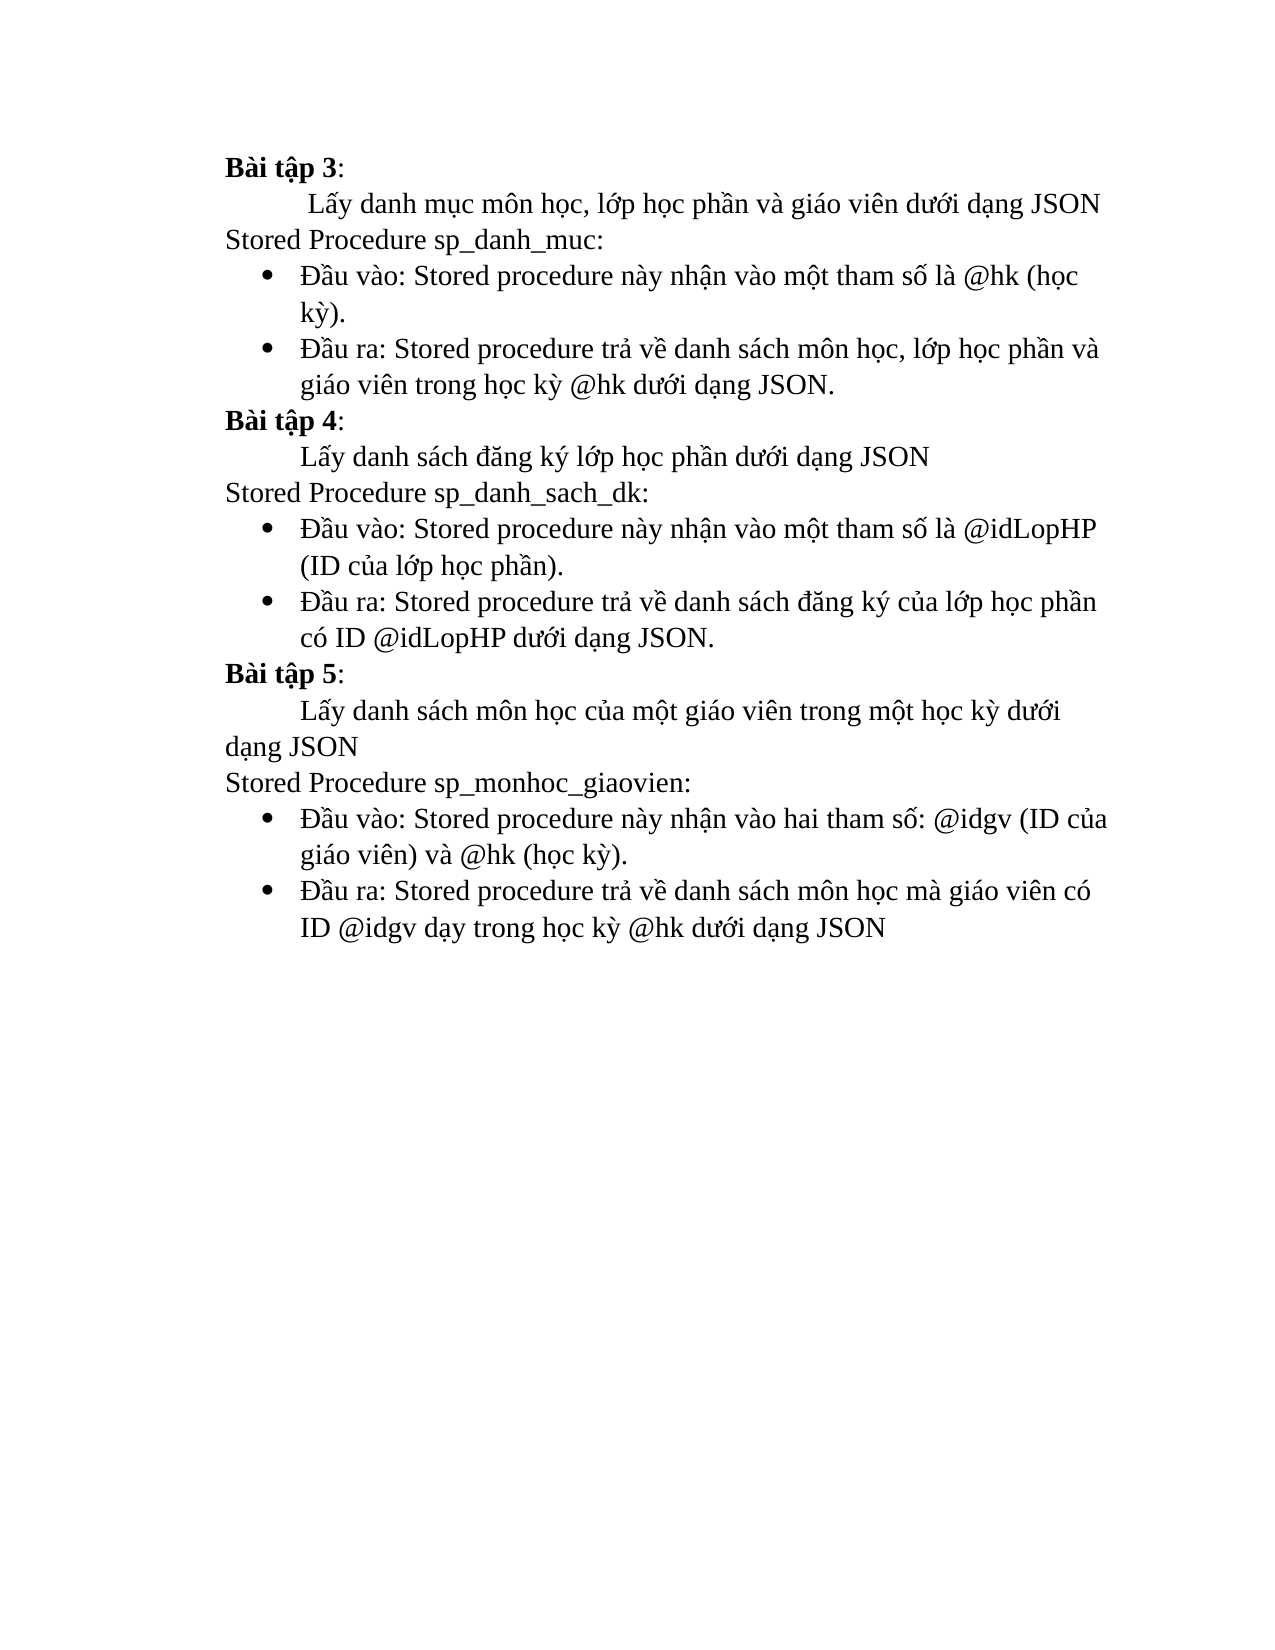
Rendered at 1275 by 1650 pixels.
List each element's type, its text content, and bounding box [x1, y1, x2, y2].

list Đầu ra: Stored procedure trả về danh sách đăng ký của lớp học phần có ID @idLopHP dưới dạng JSON. [262, 584, 1125, 654]
list Đầu vào: Stored procedure này nhận vào một tham số là @hk (học kỳ). [262, 258, 1125, 328]
list Lấy danh sách môn học của một giáo viên trong một học kỳ dưới dạng JSON [225, 693, 1125, 762]
list Đầu ra: Stored procedure trả về danh sách môn học mà giáo viên có ID @idgv dạy trong học kỳ @hk dưới dạng JSON [262, 873, 1125, 943]
list Đầu vào: Stored procedure này nhận vào hai tham số: @idgv (ID của giáo viên) và @hk (học kỳ). [262, 801, 1125, 871]
list Stored Procedure sp_monhoc_giaovien: [225, 765, 1125, 798]
list Lấy danh sách đăng ký lớp học phần dưới dạng JSON [225, 439, 1125, 473]
list Stored Procedure sp_danh_muc: [225, 222, 1125, 256]
list Đầu ra: Stored procedure trả về danh sách môn học, lớp học phần và giáo viên trong học kỳ @hk dưới dạng JSON. [262, 331, 1125, 401]
list Bài tập 5: [225, 656, 1125, 690]
list Bài tập 4: [225, 403, 1125, 437]
list Đầu vào: Stored procedure này nhận vào một tham số là @idLopHP (ID của lớp học phần). [262, 512, 1125, 581]
list Lấy danh mục môn học, lớp học phần và giáo viên dưới dạng JSON [225, 186, 1125, 220]
list Stored Procedure sp_danh_sach_dk: [225, 476, 1125, 509]
list Bài tập 3: [225, 150, 1125, 183]
